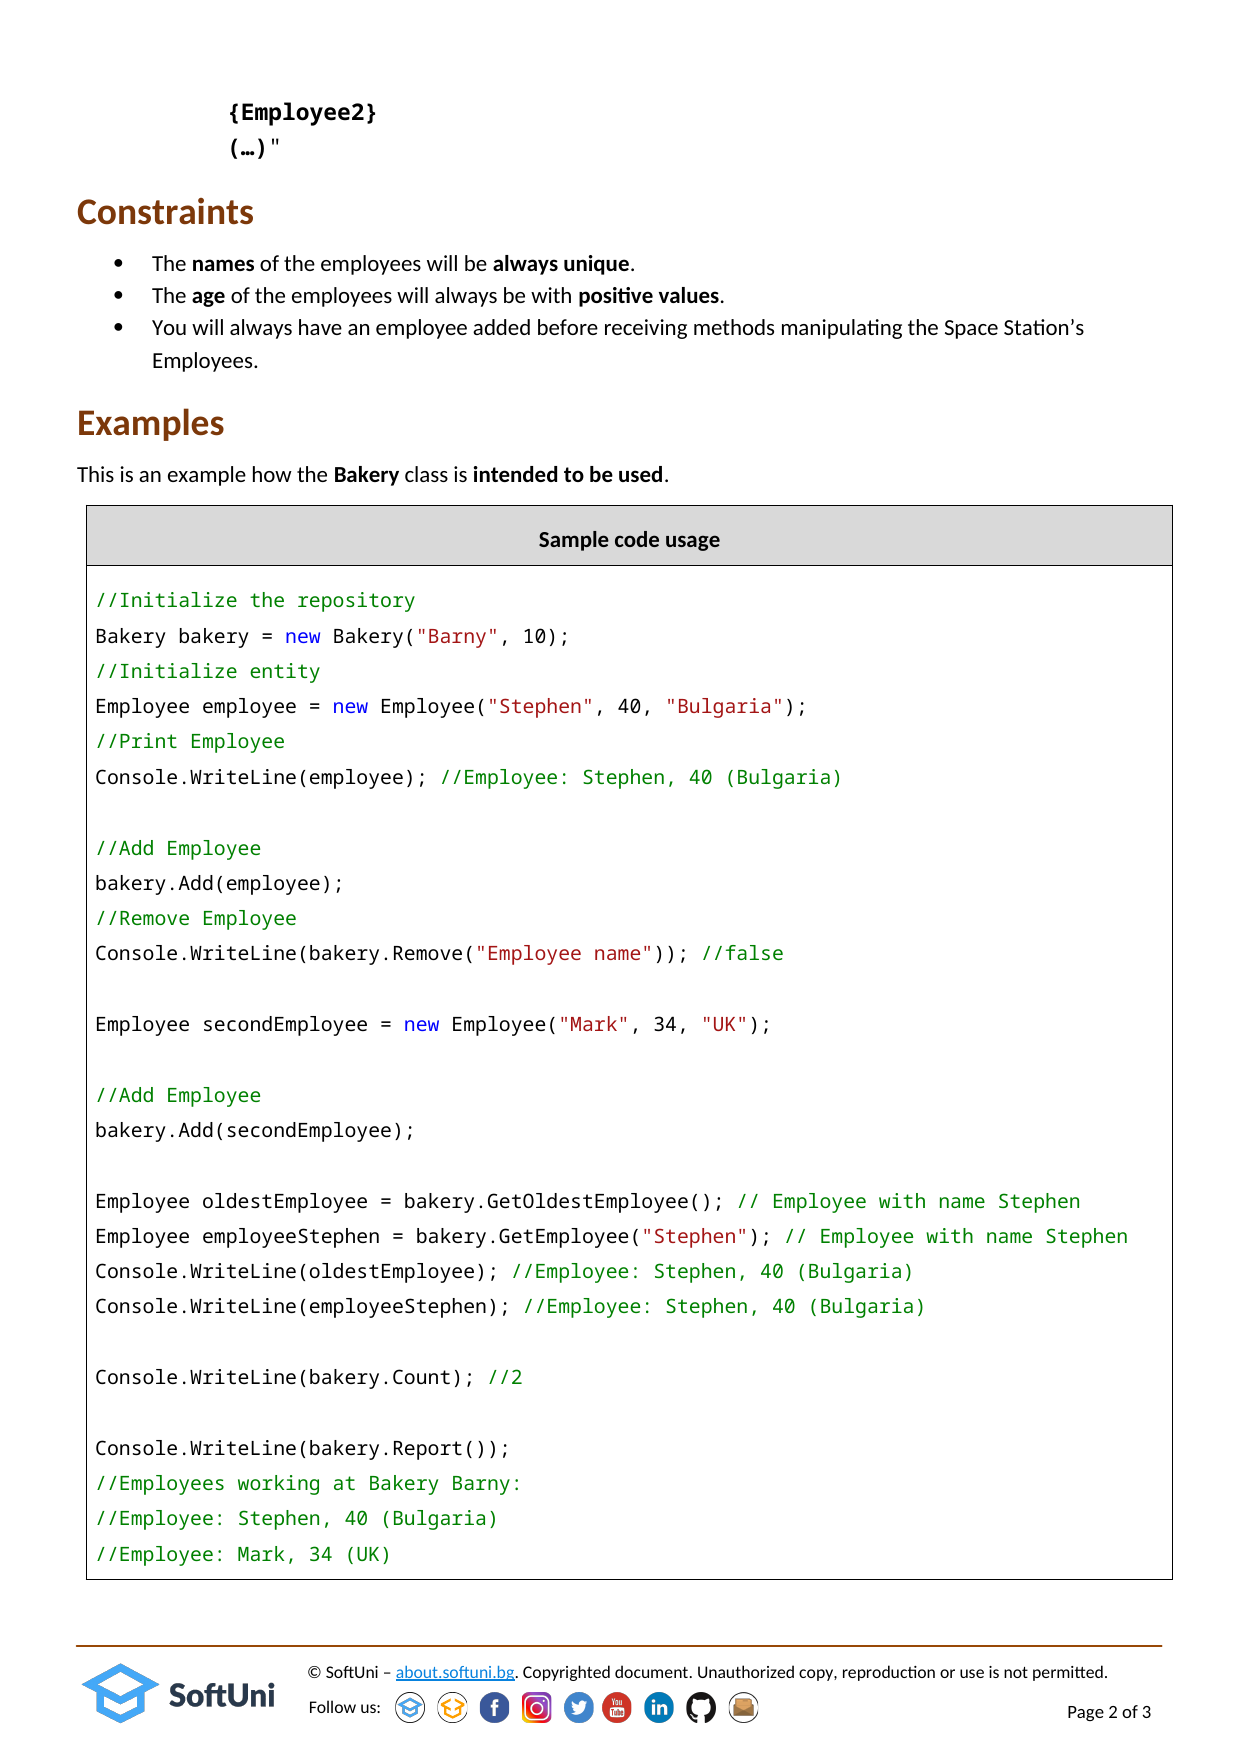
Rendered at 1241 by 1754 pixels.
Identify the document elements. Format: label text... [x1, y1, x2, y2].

text This is an example how the Bakery class is intended to be used. [77, 460, 1163, 488]
picture [644, 1692, 653, 1701]
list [189, 95, 1163, 163]
table_header Sample code usage [87, 506, 1172, 565]
picture [644, 1714, 653, 1723]
subtitle Examples [77, 399, 1163, 444]
picture [686, 1692, 716, 1723]
list The age of the employees will always be with positive values. [114, 281, 1163, 309]
picture [728, 1692, 759, 1723]
list You will always have an employee added before receiving methods manipulating the Space Station’s Employees. [114, 313, 1163, 374]
picture [75, 1658, 281, 1729]
picture [395, 1692, 425, 1723]
picture [665, 1692, 674, 1701]
list The names of the employees will be always unique. [114, 249, 1163, 277]
picture [437, 1692, 468, 1723]
subtitle Constraints [77, 188, 1163, 234]
picture [602, 1692, 632, 1723]
picture [665, 1714, 674, 1723]
picture [522, 1692, 552, 1723]
table_cell //Initialize the repository Bakery bakery = new Bakery("Barny", 10); //Initialize entity Employee employee = new Employee("Stephen", 40, "Bulgaria"); //Print Employee Console.WriteLine(employee); //Employee: Stephen, 40 (Bulgaria) //Add Employee bakery.Add(employee); //Remove Employee Console.WriteLine(bakery.Remove("Employee name")); //false Employee secondEmployee = new Employee("Mark", 34, "UK"); //Add Employee bakery.Add(secondEmployee); Employee oldestEmployee = bakery.GetOldestEmployee(); // Employee with name Stephen Employee employeeStephen = bakery.GetEmployee("Stephen"); // Employee with name Stephen Console.WriteLine(oldestEmployee); //Employee: Stephen, 40 (Bulgaria) Console.WriteLine(employeeStephen); //Employee: Stephen, 40 (Bulgaria) Console.WriteLine(bakery.Count); //2 Console.WriteLine(bakery.Report()); //Employees working at Bakery Barny: //Employee: Stephen, 40 (Bulgaria) //Employee: Mark, 34 (UK) [87, 566, 1172, 1579]
picture [658, 1705, 667, 1714]
picture [564, 1692, 594, 1723]
picture [479, 1692, 510, 1723]
